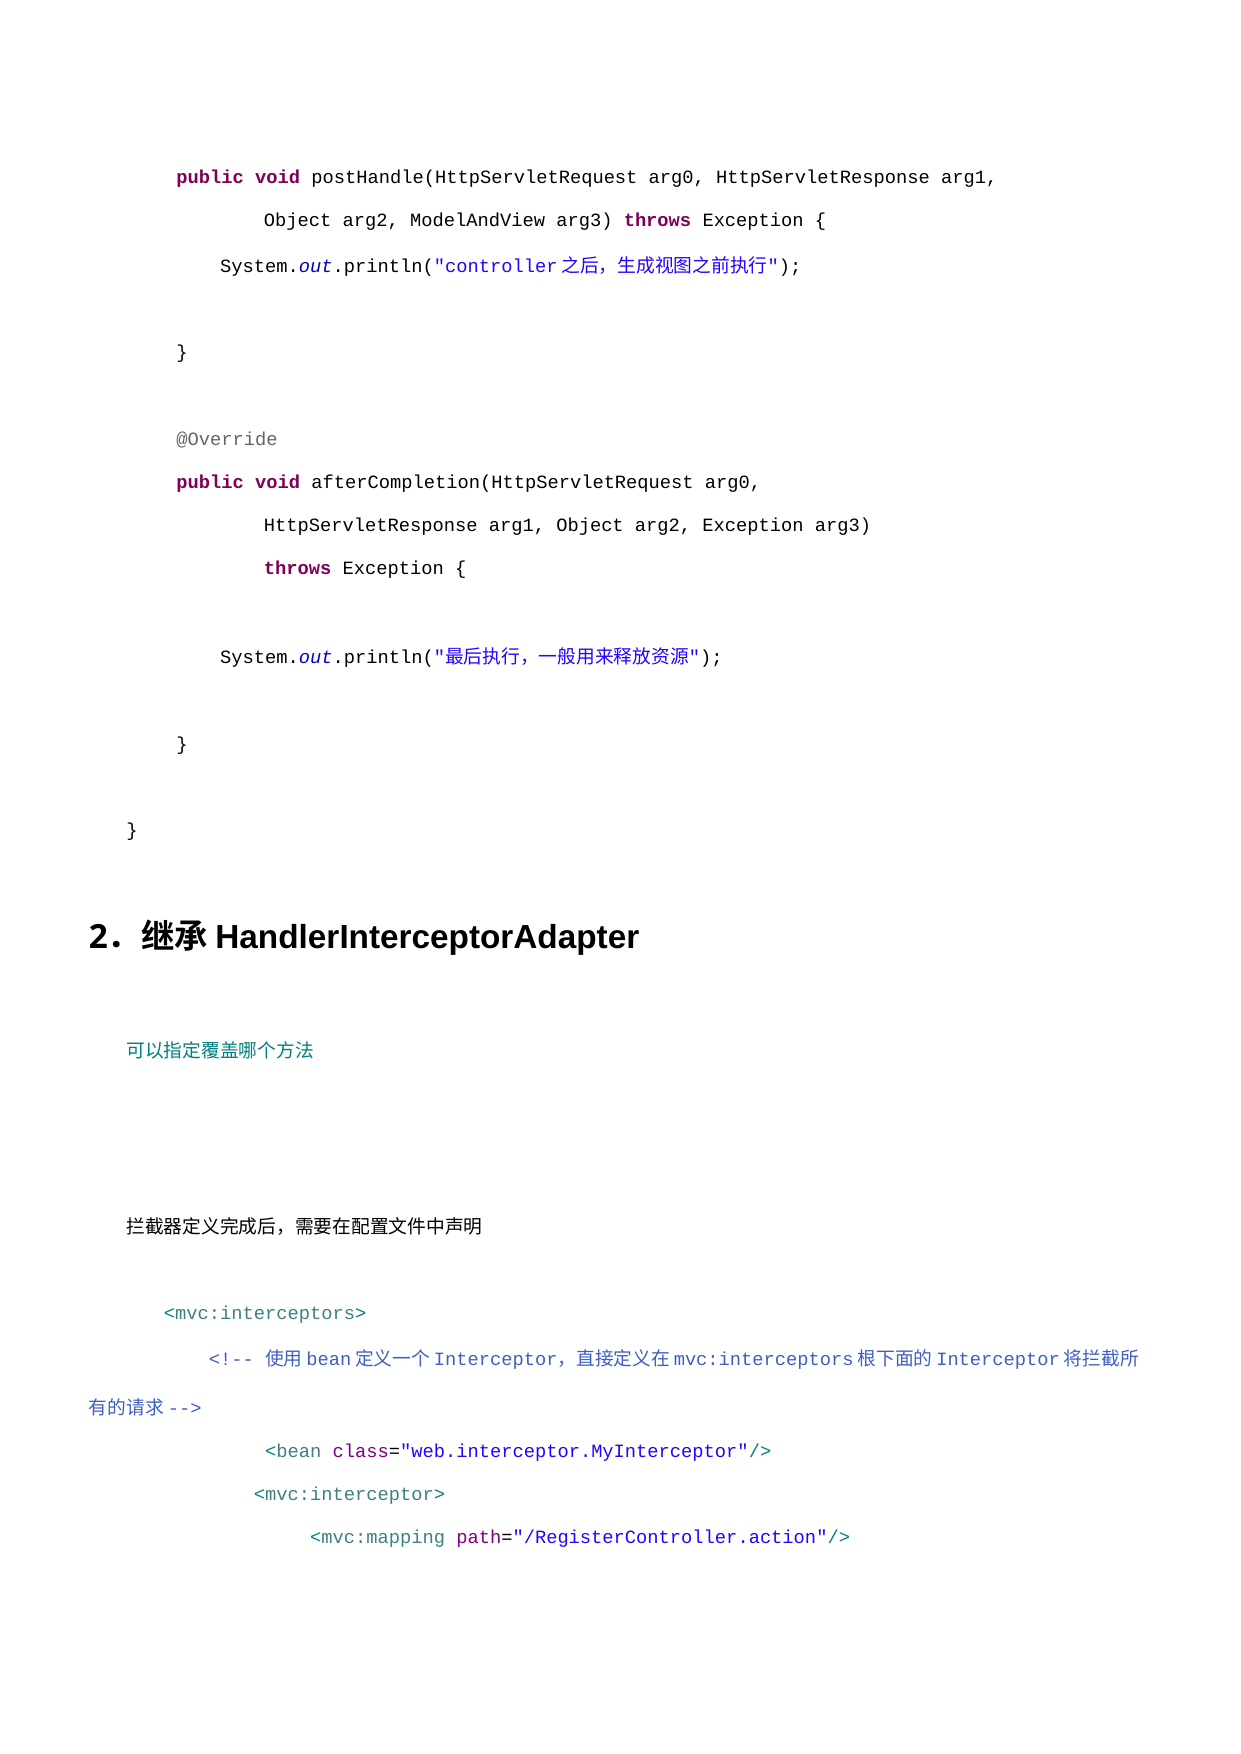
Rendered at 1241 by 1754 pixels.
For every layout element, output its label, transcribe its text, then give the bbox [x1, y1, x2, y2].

text } [88, 729, 1152, 761]
text } [88, 337, 1152, 370]
text 拦截器定义完成后，需要在配置文件中声明 [88, 1209, 1152, 1241]
text throws Exception { [88, 553, 1152, 586]
text System.out.println("最后执行，一般用来释放资源"); [88, 639, 1152, 672]
text 可以指定覆盖哪个方法 [88, 1033, 1152, 1066]
text public void afterCompletion(HttpServletRequest arg0, [88, 467, 1152, 499]
text System.out.println("controller之后，生成视图之前执行"); [88, 248, 1152, 281]
text Object arg2, ModelAndView arg3) throws Exception { [88, 205, 1152, 238]
text HttpServletResponse arg1, Object arg2, Exception arg3) [88, 510, 1152, 542]
text public void postHandle(HttpServletRequest arg0, HttpServletResponse arg1, [88, 162, 1152, 194]
text <!-- 使用bean定义一个Interceptor，直接定义在mvc:interceptors根下面的Interceptor将拦截所有的请求 --> [88, 1341, 1152, 1422]
text @Override [88, 424, 1152, 456]
subtitle 继承 HandlerInterceptorAdapter [88, 901, 1152, 966]
text <bean class="web.interceptor.MyInterceptor"/> [88, 1436, 1152, 1468]
text <mvc:interceptor> [88, 1479, 1152, 1512]
text <mvc:interceptors> [88, 1298, 1152, 1331]
text } [88, 815, 1152, 847]
text <mvc:mapping path="/RegisterController.action"/> [88, 1522, 1152, 1555]
